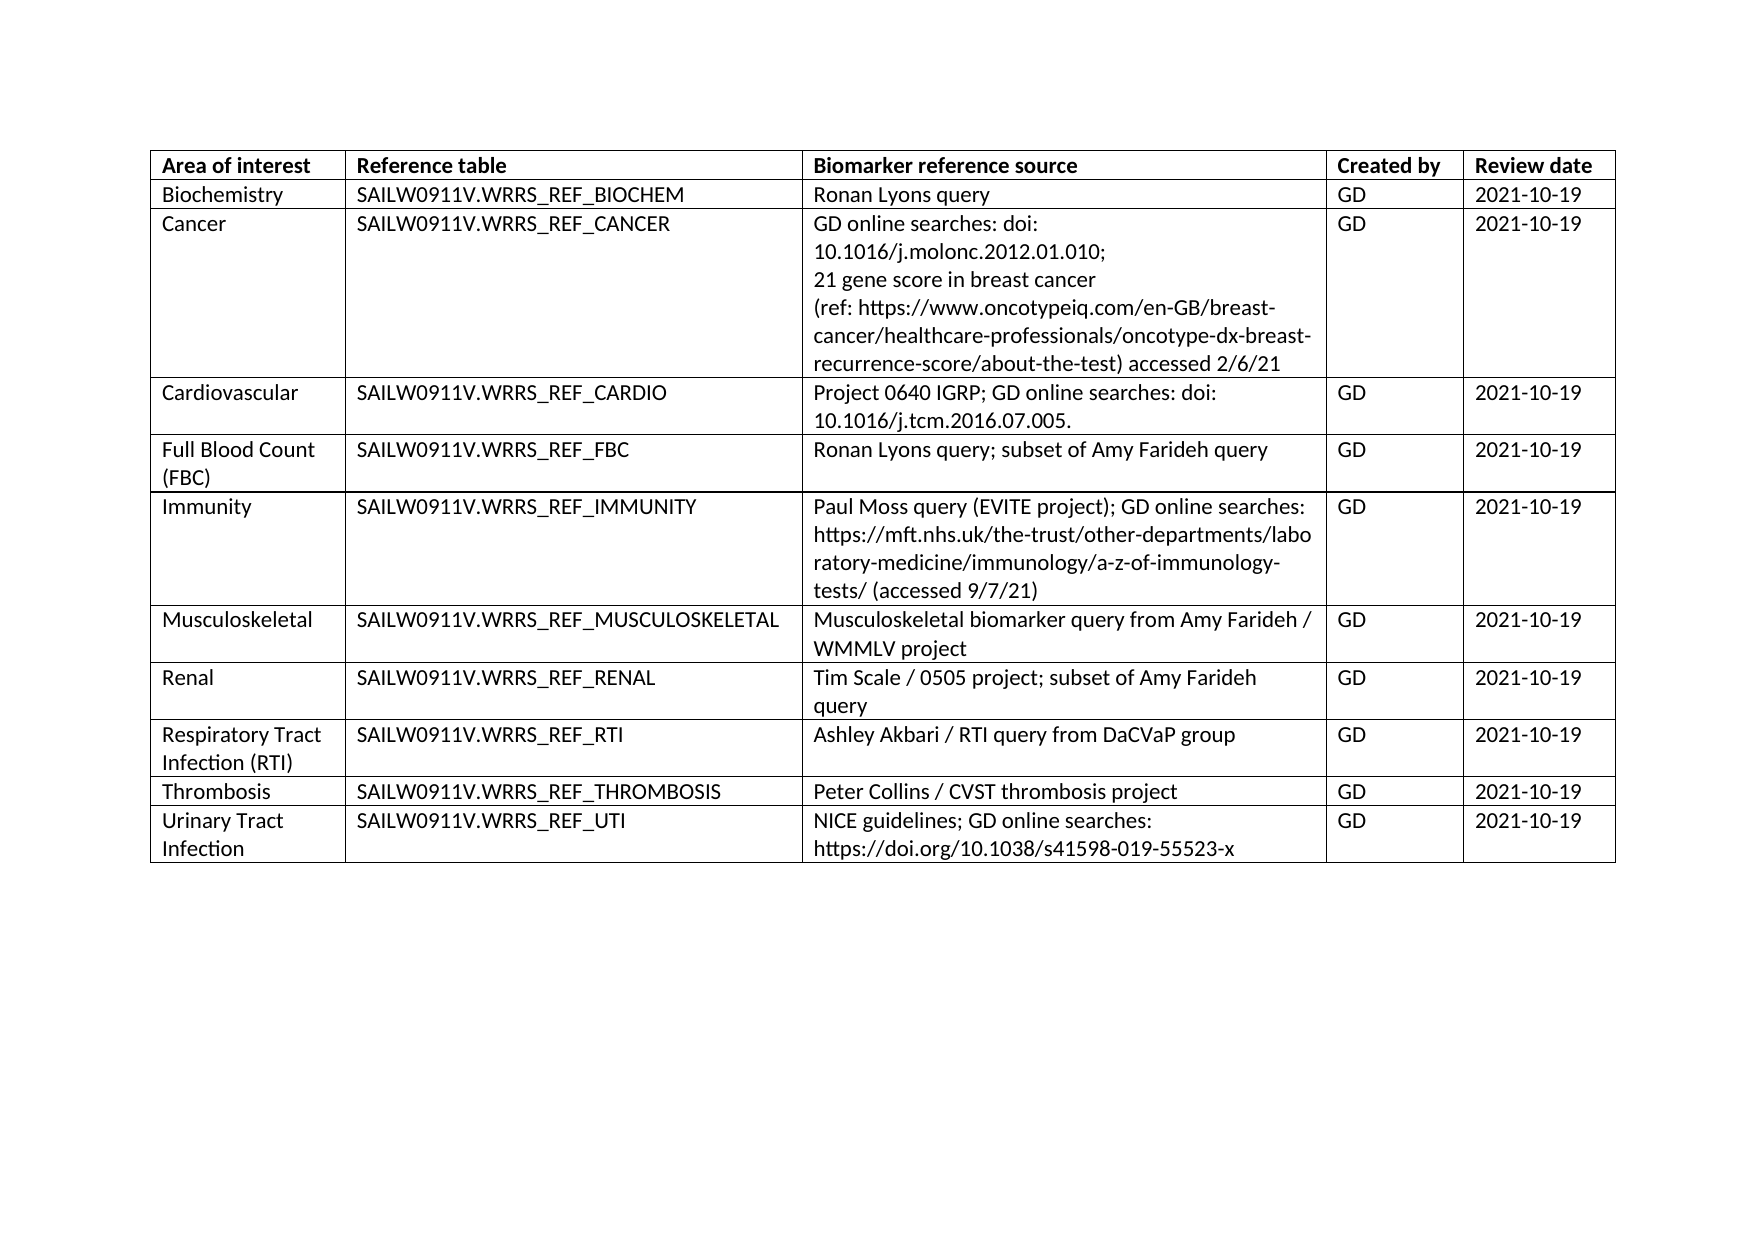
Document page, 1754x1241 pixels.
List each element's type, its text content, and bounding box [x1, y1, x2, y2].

table_cell Cardiovascular [151, 378, 345, 434]
table_cell Immunity [151, 493, 345, 604]
table_cell Cancer [151, 209, 345, 377]
table_cell SAILW0911V.WRRS_REF_FBC [346, 435, 802, 491]
table_cell SAILW0911V.WRRS_REF_BIOCHEM [346, 180, 802, 208]
table_cell GD [1327, 493, 1463, 604]
table_header Biomarker reference source [803, 151, 1326, 179]
table_cell SAILW0911V.WRRS_REF_RENAL [346, 663, 802, 719]
table_cell NICE guidelines; GD online searches: https://doi.org/10.1038/s41598-019-55523-x [803, 806, 1326, 862]
table_cell SAILW0911V.WRRS_REF_CANCER [346, 209, 802, 377]
table_header Reference table [346, 151, 802, 179]
table_cell Ronan Lyons query [803, 180, 1326, 208]
table_cell Peter Collins / CVST thrombosis project [803, 777, 1326, 805]
table_cell 2021-10-19 [1464, 606, 1615, 662]
table_cell 2021-10-19 [1464, 209, 1615, 377]
table_cell GD [1327, 378, 1463, 434]
table_cell 2021-10-19 [1464, 806, 1615, 862]
table_cell Respiratory Tract Infection (RTI) [151, 720, 345, 776]
table_cell SAILW0911V.WRRS_REF_MUSCULOSKELETAL [346, 606, 802, 662]
table_cell Biochemistry [151, 180, 345, 208]
table_cell 2021-10-19 [1464, 435, 1615, 491]
table_cell 2021-10-19 [1464, 663, 1615, 719]
table_cell 2021-10-19 [1464, 180, 1615, 208]
table_cell GD [1327, 435, 1463, 491]
table_cell 2021-10-19 [1464, 378, 1615, 434]
table_cell 2021-10-19 [1464, 493, 1615, 604]
table_cell Musculoskeletal biomarker query from Amy Farideh / WMMLV project [803, 606, 1326, 662]
table_cell GD [1327, 720, 1463, 776]
table_cell SAILW0911V.WRRS_REF_UTI [346, 806, 802, 862]
table_header Created by [1327, 151, 1463, 179]
table_cell SAILW0911V.WRRS_REF_RTI [346, 720, 802, 776]
table_cell Project 0640 IGRP; GD online searches: doi: 10.1016/j.tcm.2016.07.005. [803, 378, 1326, 434]
table_cell 2021-10-19 [1464, 777, 1615, 805]
table_cell SAILW0911V.WRRS_REF_IMMUNITY [346, 493, 802, 604]
table_cell Ashley Akbari / RTI query from DaCVaP group [803, 720, 1326, 776]
table_cell Musculoskeletal [151, 606, 345, 662]
table_cell SAILW0911V.WRRS_REF_THROMBOSIS [346, 777, 802, 805]
table_cell GD online searches: doi: 10.1016/j.molonc.2012.01.010; 21 gene score in breast cancer (ref: https://www.oncotypeiq.com/en-GB/breast-cancer/healthcare-professionals/oncotype-dx-breast-recurrence-score/about-the-test) accessed 2/6/21 [803, 209, 1326, 377]
table_header Review date [1464, 151, 1615, 179]
table_cell GD [1327, 806, 1463, 862]
table_header Area of interest [151, 151, 345, 179]
table_cell Renal [151, 663, 345, 719]
table_cell Full Blood Count (FBC) [151, 435, 345, 491]
table_cell 2021-10-19 [1464, 720, 1615, 776]
table_cell GD [1327, 663, 1463, 719]
table_cell GD [1327, 777, 1463, 805]
table_cell Paul Moss query (EVITE project); GD online searches: https://mft.nhs.uk/the-trust/other-departments/laboratory-medicine/immunology/a-z-of-immunology-tests/ (accessed 9/7/21) [803, 493, 1326, 604]
table_cell GD [1327, 180, 1463, 208]
table_cell Urinary Tract Infection [151, 806, 345, 862]
table_cell GD [1327, 606, 1463, 662]
table_cell Thrombosis [151, 777, 345, 805]
table_cell SAILW0911V.WRRS_REF_CARDIO [346, 378, 802, 434]
table_cell GD [1327, 209, 1463, 377]
table_cell Tim Scale / 0505 project; subset of Amy Farideh query [803, 663, 1326, 719]
table_cell Ronan Lyons query; subset of Amy Farideh query [803, 435, 1326, 491]
